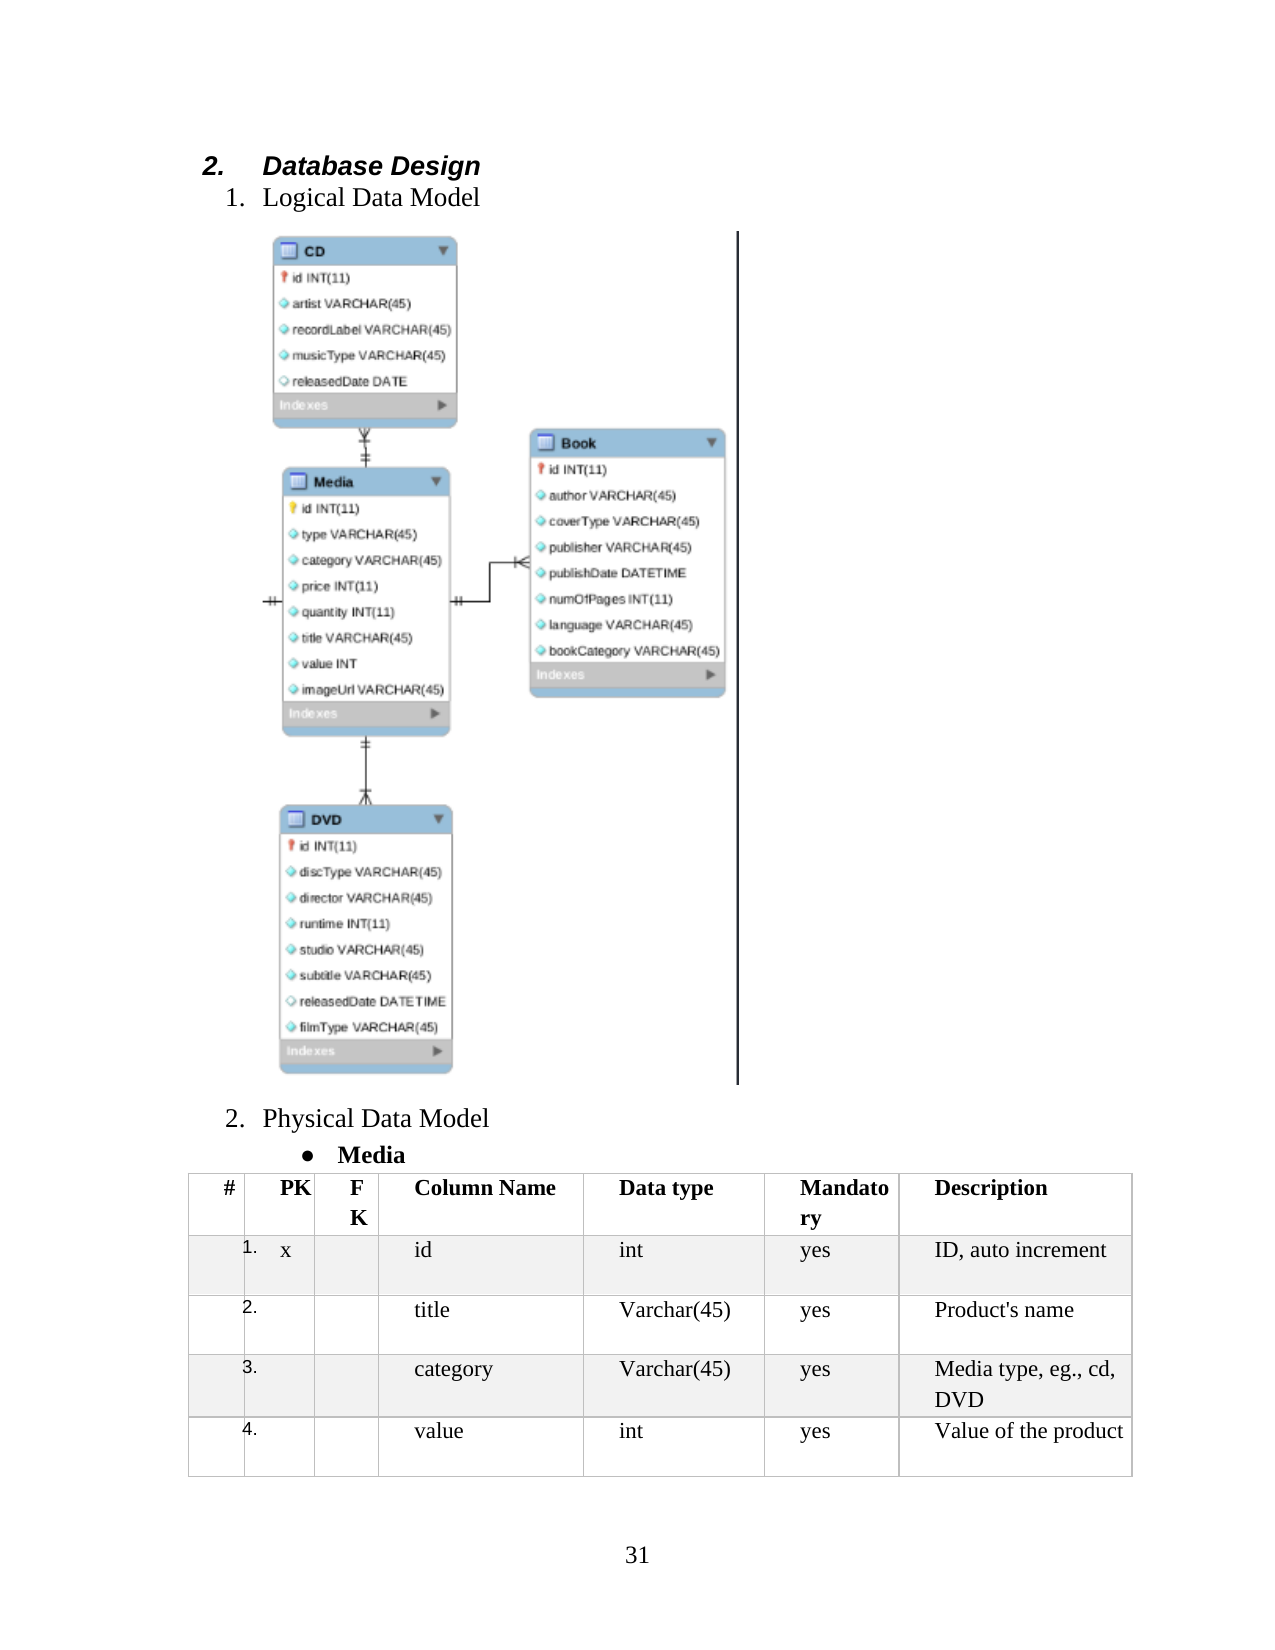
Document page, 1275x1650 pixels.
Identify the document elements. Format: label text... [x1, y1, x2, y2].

table_header PK [245, 1174, 314, 1235]
table_cell [315, 1418, 378, 1476]
table_cell x [245, 1236, 314, 1294]
table_header # [189, 1174, 244, 1235]
table_cell Varchar(45) [584, 1296, 764, 1354]
table_cell [245, 1296, 314, 1354]
table_cell yes [765, 1296, 898, 1354]
subtitle Media [300, 1140, 1087, 1168]
table_cell yes [765, 1355, 898, 1416]
table_cell id [379, 1236, 583, 1294]
table_cell value [379, 1418, 583, 1476]
table_header Description [900, 1174, 1131, 1235]
subtitle Physical Data Model [225, 1102, 1087, 1133]
table_cell title [379, 1296, 583, 1354]
table_header Column Name [379, 1174, 583, 1235]
table_cell [189, 1236, 244, 1294]
table_cell [245, 1355, 314, 1416]
table_cell [315, 1355, 378, 1416]
table_cell int [584, 1418, 764, 1476]
table_cell [189, 1296, 244, 1354]
table_cell [315, 1296, 378, 1354]
table_cell [189, 1355, 244, 1416]
table_cell ID, auto increment [900, 1236, 1131, 1294]
table_cell category [379, 1355, 583, 1416]
table_cell Value of the product [900, 1418, 1131, 1476]
table_cell yes [765, 1236, 898, 1294]
table_cell [189, 1418, 244, 1476]
table_cell [245, 1418, 314, 1476]
table_cell int [584, 1236, 764, 1294]
table_header FK [315, 1174, 378, 1235]
table_cell Varchar(45) [584, 1355, 764, 1416]
table_header Mandatory [765, 1174, 898, 1235]
table_cell yes [765, 1418, 898, 1476]
subtitle Database Design [225, 150, 1087, 181]
subtitle Logical Data Model [225, 181, 1087, 212]
picture [262, 231, 739, 1085]
table_cell Media type, eg., cd, DVD [900, 1355, 1131, 1416]
table_cell [315, 1236, 378, 1294]
table_header Data type [584, 1174, 764, 1235]
table_cell Product's name [900, 1296, 1131, 1354]
